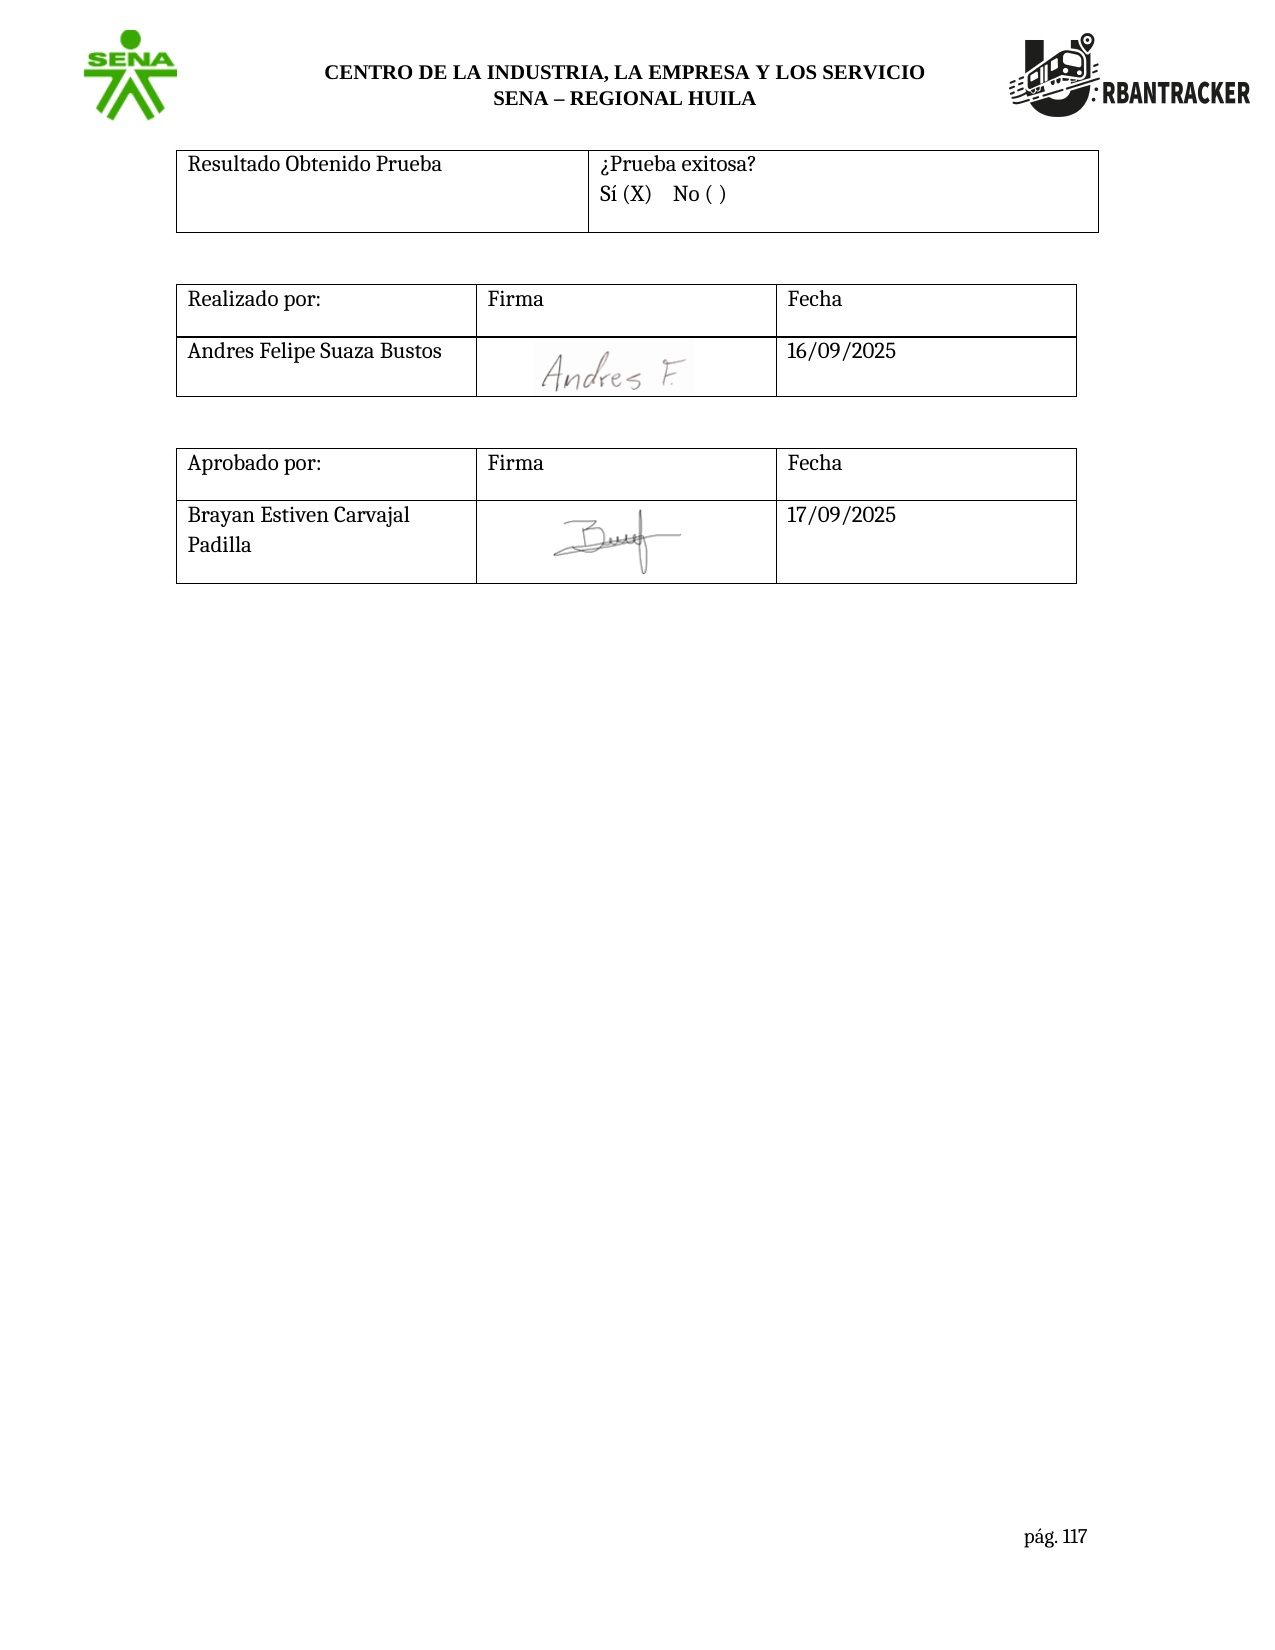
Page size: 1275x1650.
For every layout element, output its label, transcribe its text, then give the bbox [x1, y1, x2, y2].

table_cell [477, 501, 776, 583]
table_header Firma [477, 285, 776, 336]
picture [83, 30, 177, 121]
table_cell Andres Felipe Suaza Bustos [177, 338, 476, 396]
table_header Fecha [777, 449, 1076, 500]
table_cell 17/09/2025 [777, 501, 1076, 583]
table_header Fecha [777, 285, 1076, 336]
table_cell Resultado Obtenido Prueba [177, 151, 588, 232]
picture [1009, 33, 1250, 117]
table_header Firma [477, 449, 776, 500]
table_header Aprobado por: [177, 449, 476, 500]
table_cell [477, 338, 776, 396]
table_header Realizado por: [177, 285, 476, 336]
table_cell Brayan Estiven Carvajal Padilla [177, 501, 476, 583]
table_cell ¿Prueba exitosa? Sí (X) No ( ) [589, 151, 1098, 232]
table_cell 16/09/2025 [777, 338, 1076, 396]
picture [553, 509, 682, 574]
